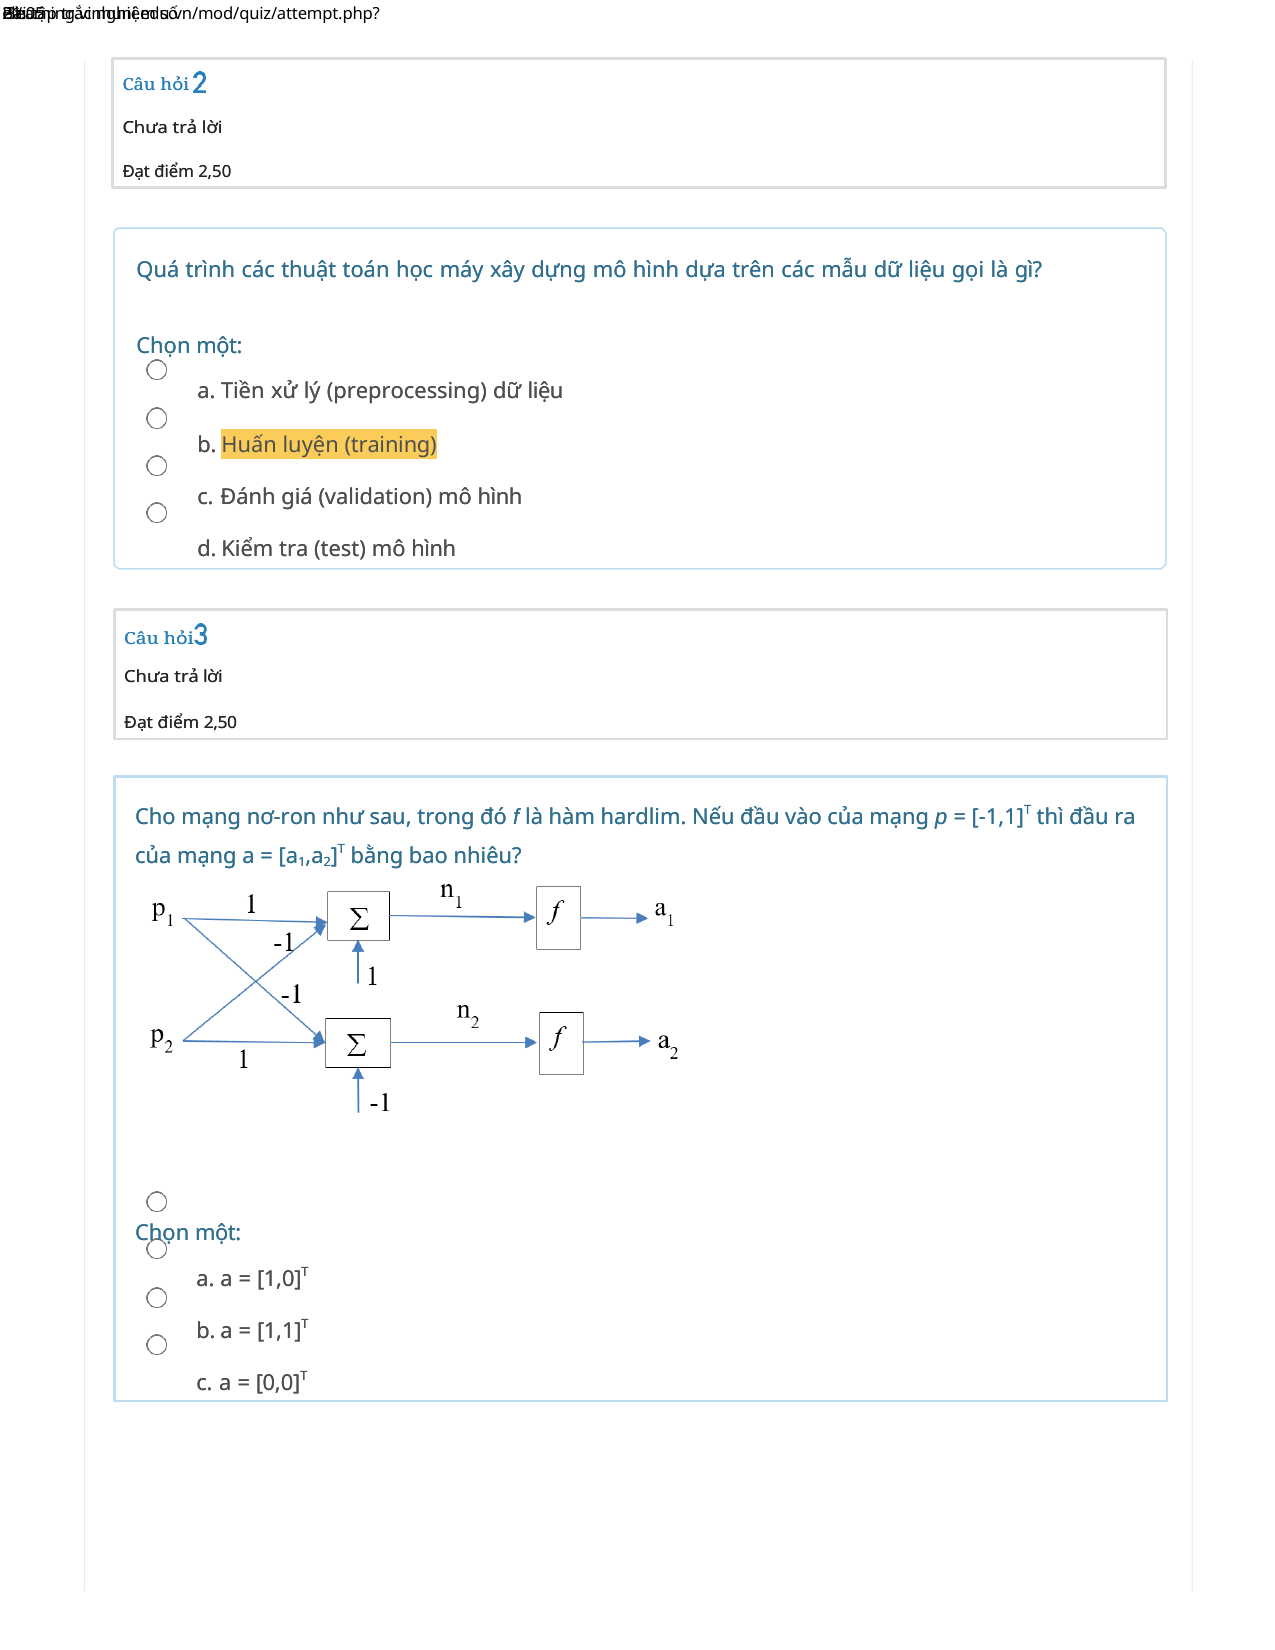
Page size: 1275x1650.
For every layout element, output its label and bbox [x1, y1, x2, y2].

picture [146, 502, 167, 523]
picture [146, 1287, 167, 1308]
picture [146, 359, 167, 380]
picture [146, 1191, 167, 1212]
picture [146, 455, 167, 476]
picture [150, 884, 678, 1113]
picture [146, 1334, 167, 1355]
picture [146, 1238, 167, 1259]
picture [193, 71, 206, 93]
picture [146, 407, 167, 429]
picture [194, 623, 207, 645]
